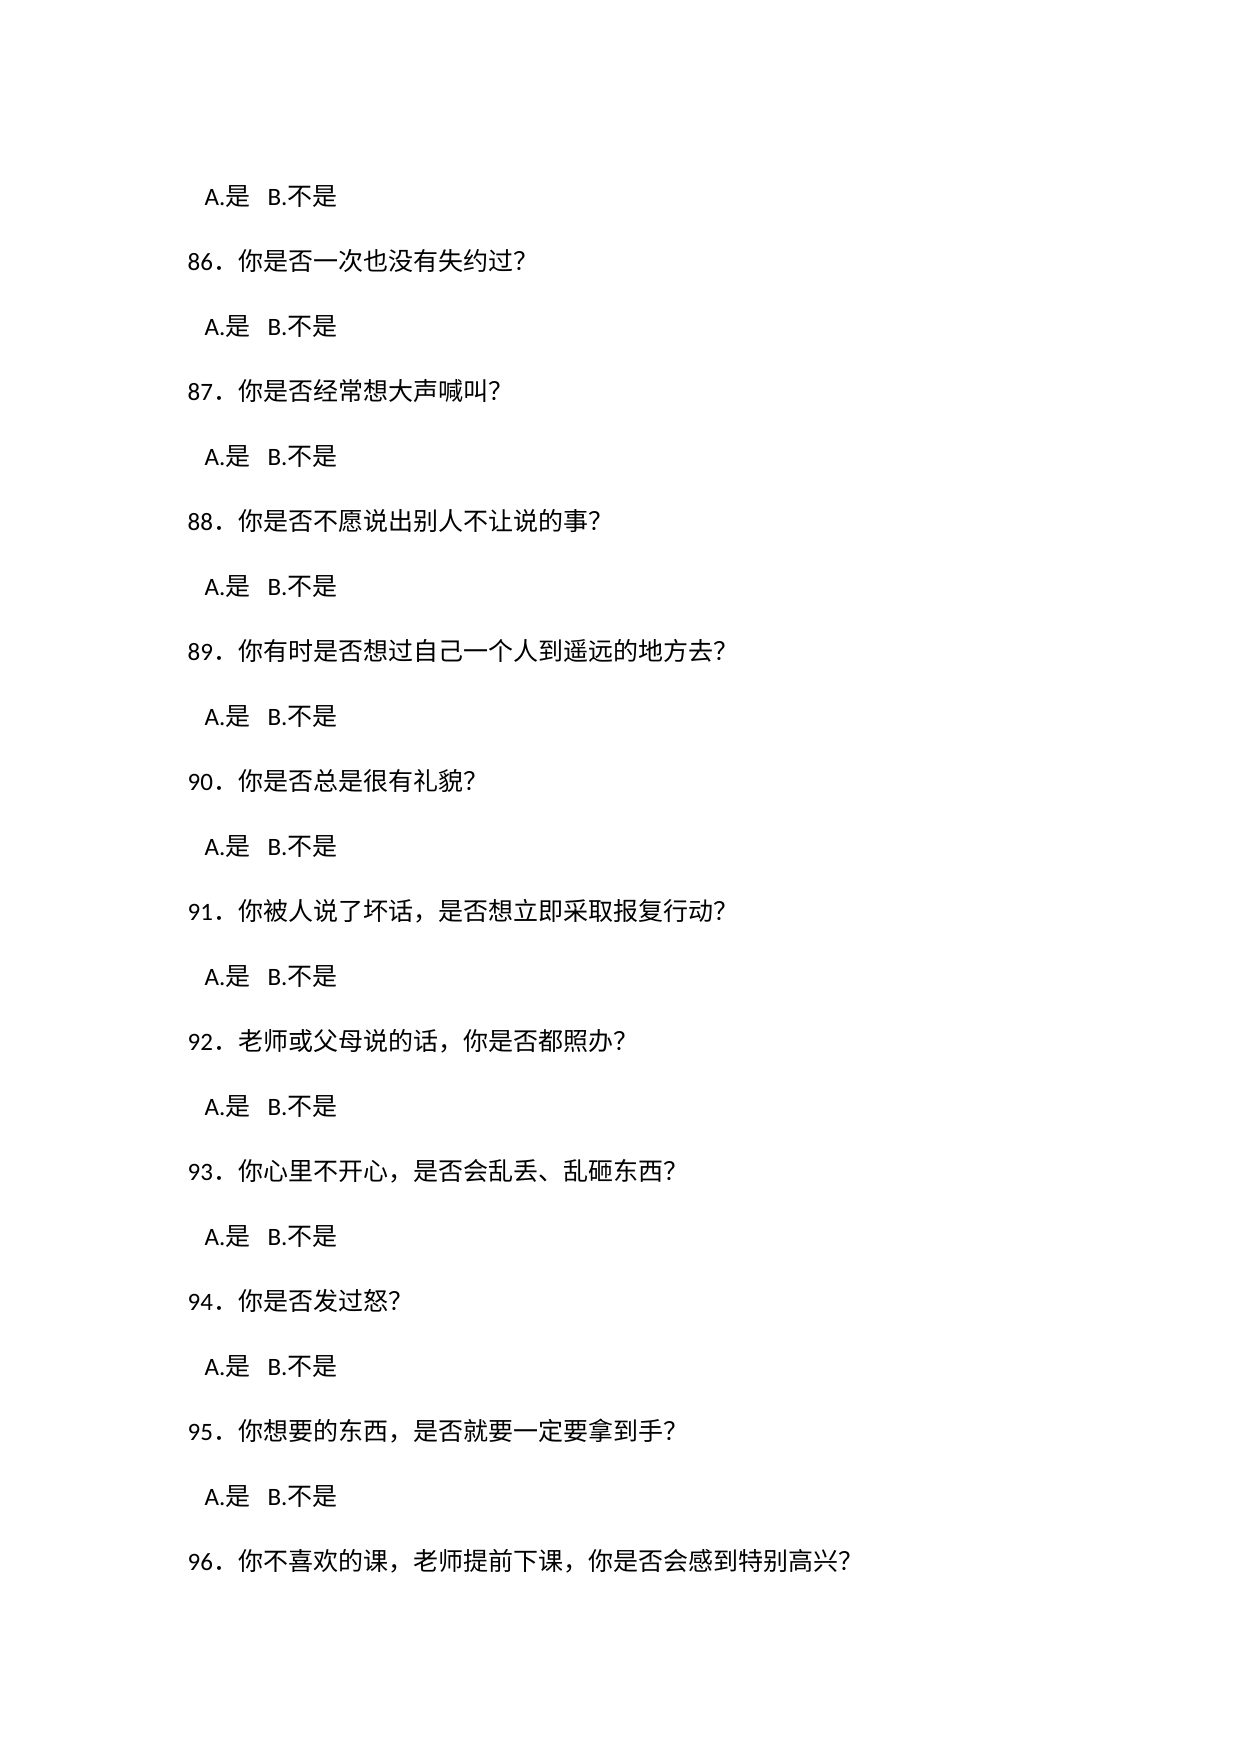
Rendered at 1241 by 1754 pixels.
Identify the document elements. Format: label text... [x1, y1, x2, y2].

text A.是 B.不是 [187, 552, 1053, 617]
text 89．你有时是否想过自己一个人到遥远的地方去？ [187, 617, 1053, 682]
text A.是 B.不是 [187, 292, 1053, 357]
text 92．老师或父母说的话，你是否都照办？ [187, 1007, 1053, 1072]
text A.是 B.不是 [187, 1332, 1053, 1397]
text A.是 B.不是 [187, 1202, 1053, 1267]
text A.是 B.不是 [187, 422, 1053, 487]
text A.是 B.不是 [187, 812, 1053, 877]
text A.是 B.不是 [187, 162, 1053, 227]
text A.是 B.不是 [187, 942, 1053, 1007]
text 93．你心里不开心，是否会乱丢、乱砸东西？ [187, 1137, 1053, 1202]
text 95．你想要的东西，是否就要一定要拿到手？ [187, 1397, 1053, 1462]
text A.是 B.不是 [187, 682, 1053, 747]
text A.是 B.不是 [187, 1072, 1053, 1137]
text 88．你是否不愿说出别人不让说的事？ [187, 487, 1053, 552]
text 91．你被人说了坏话，是否想立即采取报复行动？ [187, 877, 1053, 942]
text 90．你是否总是很有礼貌？ [187, 747, 1053, 812]
text 87．你是否经常想大声喊叫？ [187, 357, 1053, 422]
text A.是 B.不是 [187, 1462, 1053, 1527]
text 96．你不喜欢的课，老师提前下课，你是否会感到特别高兴？ [187, 1527, 1053, 1592]
text 86．你是否一次也没有失约过？ [187, 227, 1053, 292]
text 94．你是否发过怒？ [187, 1267, 1053, 1332]
